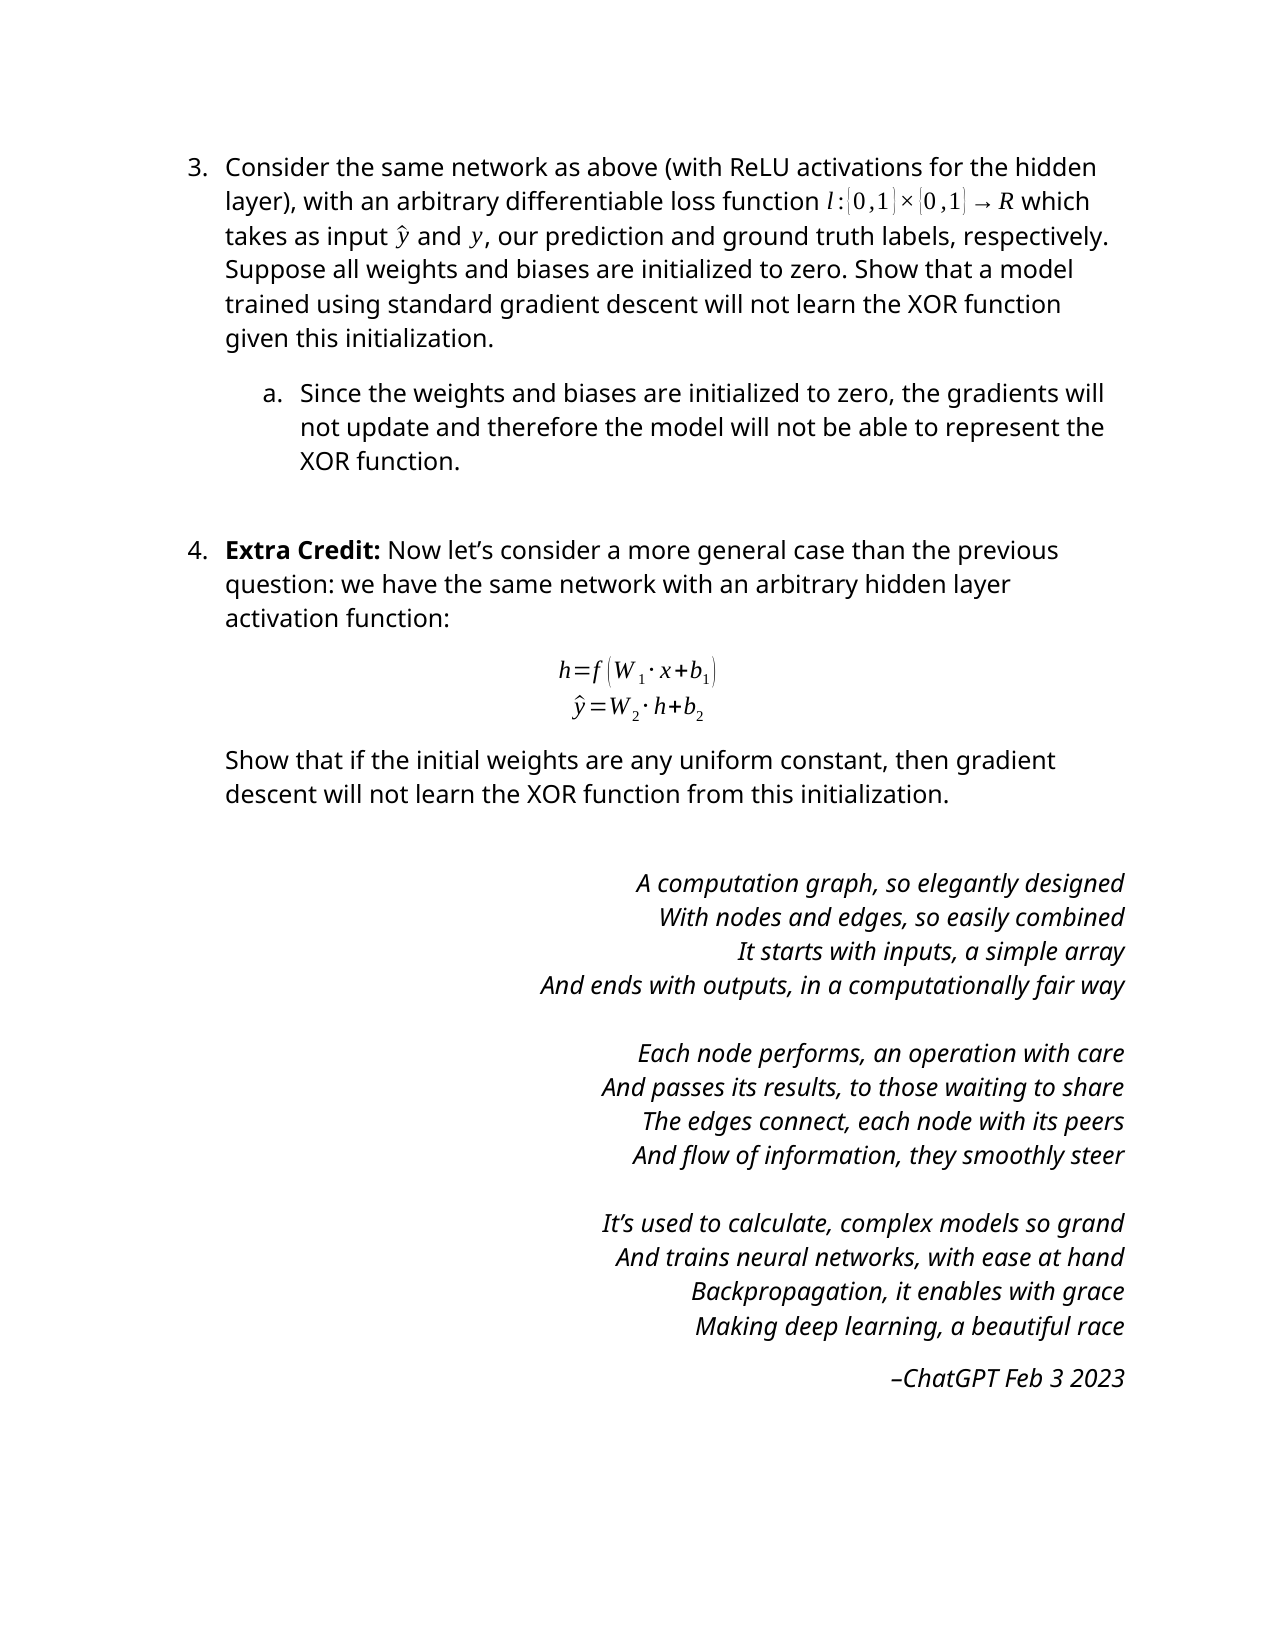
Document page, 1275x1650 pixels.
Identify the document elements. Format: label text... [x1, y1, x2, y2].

list Show that if the initial weights are any uniform constant, then gradient descent will not learn the XOR function from this initialization. [187, 742, 1125, 844]
text –ChatGPT Feb 3 2023 [150, 1361, 1125, 1395]
list Consider the same network as above (with ReLU activations for the hidden layer), with an arbitrary differentiable loss function which takes as input and , our prediction and ground truth labels, respectively. Suppose all weights and biases are initialized to zero. Show that a model trained using standard gradient descent will not learn the XOR function given this initialization. [187, 150, 1125, 354]
list Extra Credit: Now let’s consider a more general case than the previous question: we have the same network with an arbitrary hidden layer activation function: [187, 532, 1125, 634]
text A computation graph, so elegantly designed With nodes and edges, so easily combined It starts with inputs, a simple array And ends with outputs, in a computationally fair way Each node performs, an operation with care And passes its results, to those waiting to share The edges connect, each node with its peers And flow of information, they smoothly steer It’s used to calculate, complex models so grand And trains neural networks, with ease at hand Backpropagation, it enables with grace Making deep learning, a beautiful race [150, 865, 1125, 1342]
list Since the weights and biases are initialized to zero, the gradients will not update and therefore the model will not be able to represent the XOR function. [262, 375, 1125, 511]
